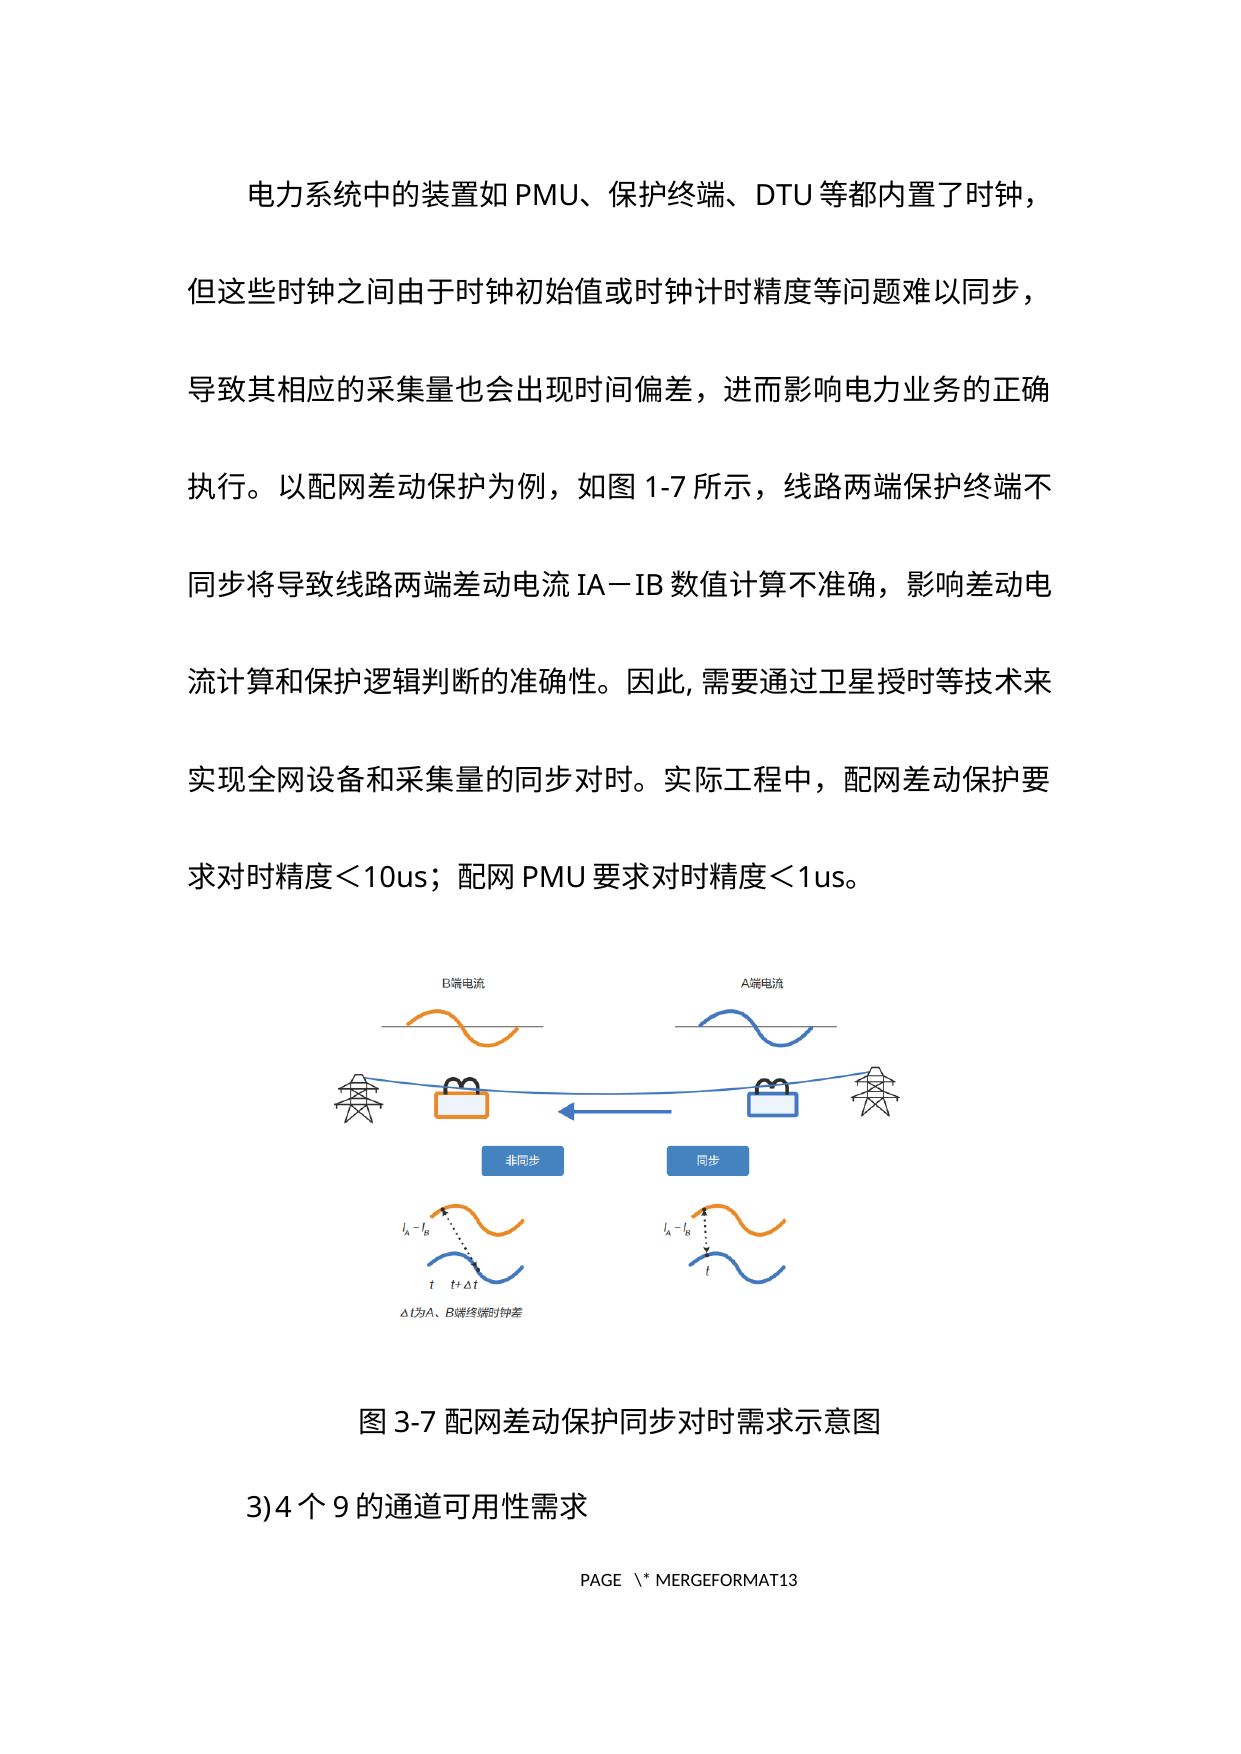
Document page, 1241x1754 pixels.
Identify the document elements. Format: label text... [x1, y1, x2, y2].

text 电力系统中的装置如PMU、保护终端、DTU等都内置了时钟，但这些时钟之间由于时钟初始值或时钟计时精度等问题难以同步，导致其相应的采集量也会出现时间偏差，进而影响电力业务的正确执行。以配网差动保护为例，如图1-7所示，线路两端保护终端不同步将导致线路两端差动电流IA－IB数值计算不准确，影响差动电流计算和保护逻辑判断的准确性。因此, 需要通过卫星授时等技术来实现全网设备和采集量的同步对时。实际工程中，配网差动保护要求对时精度＜10us；配网PMU要求对时精度＜1us。 [187, 160, 1053, 908]
text 3) 4个9的通道可用性需求 [187, 1472, 1053, 1537]
picture [278, 945, 962, 1339]
text 图3-7 配网差动保护同步对时需求示意图 [187, 1387, 1053, 1452]
